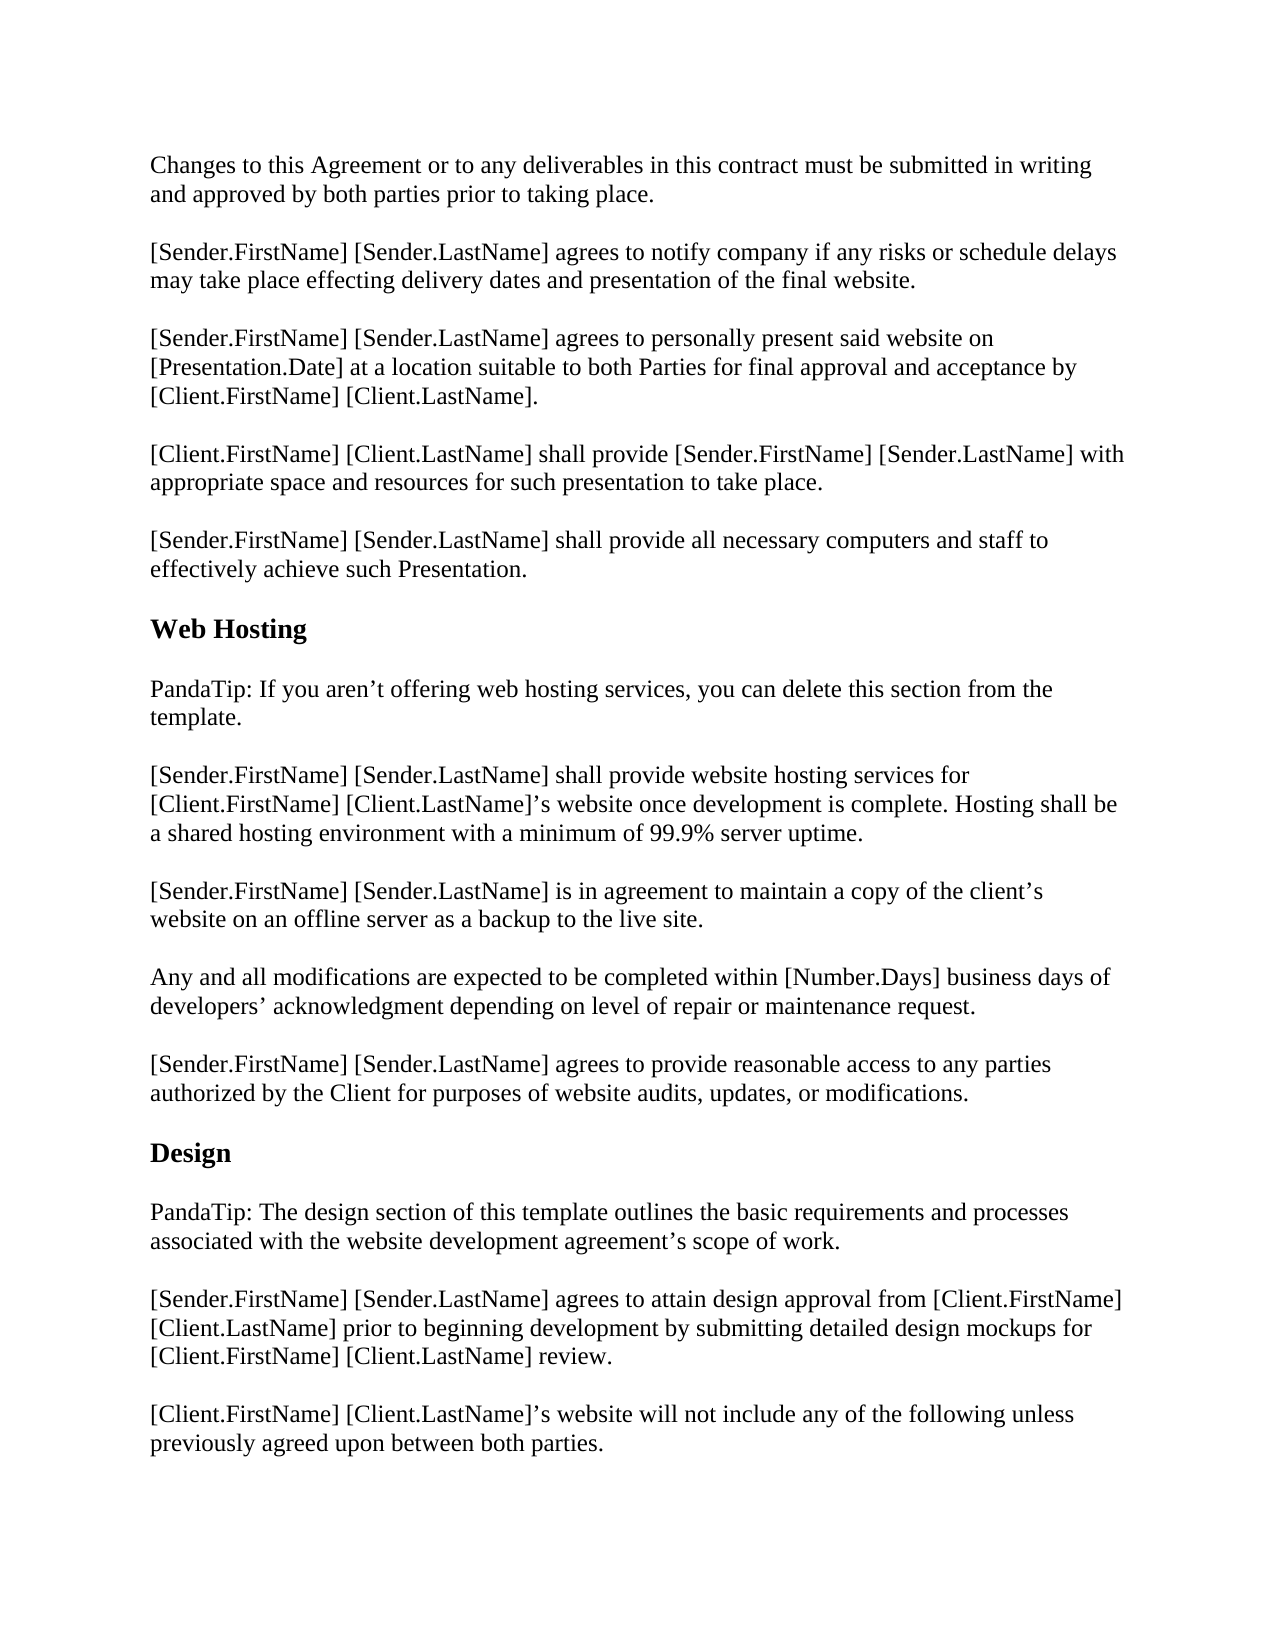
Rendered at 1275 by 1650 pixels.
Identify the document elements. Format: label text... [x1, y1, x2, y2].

text [Sender.FirstName] [Sender.LastName] shall provide all necessary computers and staff to effectively achieve such Presentation. [150, 525, 1125, 583]
text Web Hosting [150, 612, 1125, 644]
text ​[Sender.FirstName] [Sender.LastName] is in agreement to maintain a copy of the client’s website on an offline server as a backup to the live site. [150, 876, 1125, 933]
text [Client.FirstName] [Client.LastName]’s website will not include any of the following unless previously agreed upon between both parties. [150, 1399, 1125, 1457]
text [Sender.FirstName] [Sender.LastName] agrees to provide reasonable access to any parties authorized by the Client for purposes of website audits, updates, or modifications. [150, 1049, 1125, 1107]
text Design [150, 1136, 1125, 1168]
text [Sender.FirstName] [Sender.LastName] agrees to personally present said website on [Presentation.Date] at a location suitable to both Parties for final approval and acceptance by [Client.FirstName] [Client.LastName]. ​ [150, 323, 1125, 409]
text [Sender.FirstName] [Sender.LastName] agrees to notify company if any risks or schedule delays may take place effecting delivery dates and presentation of the final website. ​ [150, 237, 1125, 294]
text [Client.FirstName] [Client.LastName] shall provide [Sender.FirstName] [Sender.LastName] with appropriate space and resources for such presentation to take place. ​ [150, 439, 1125, 496]
text PandaTip: If you aren’t offering web hosting services, you can delete this section from the template. [150, 674, 1125, 731]
text PandaTip: The design section of this template outlines the basic requirements and processes associated with the website development agreement’s scope of work. [150, 1197, 1125, 1255]
text ​[Sender.FirstName] [Sender.LastName] shall provide website hosting services for [Client.FirstName] [Client.LastName]’s website once development is complete. Hosting shall be a shared hosting environment with a minimum of 99.9% server uptime. [150, 760, 1125, 847]
text ​[Sender.FirstName] [Sender.LastName] agrees to attain design approval from [Client.FirstName] [Client.LastName] prior to beginning development by submitting detailed design mockups for [Client.FirstName] [Client.LastName] review.​ [150, 1284, 1125, 1370]
text Any and all modifications are expected to be completed within [Number.Days] business days of developers’ acknowledgment depending on level of repair or maintenance request. ​ [150, 962, 1125, 1020]
text Changes to this Agreement or to any deliverables in this contract must be submitted in writing and approved by both parties prior to taking place. ​ [150, 150, 1125, 207]
